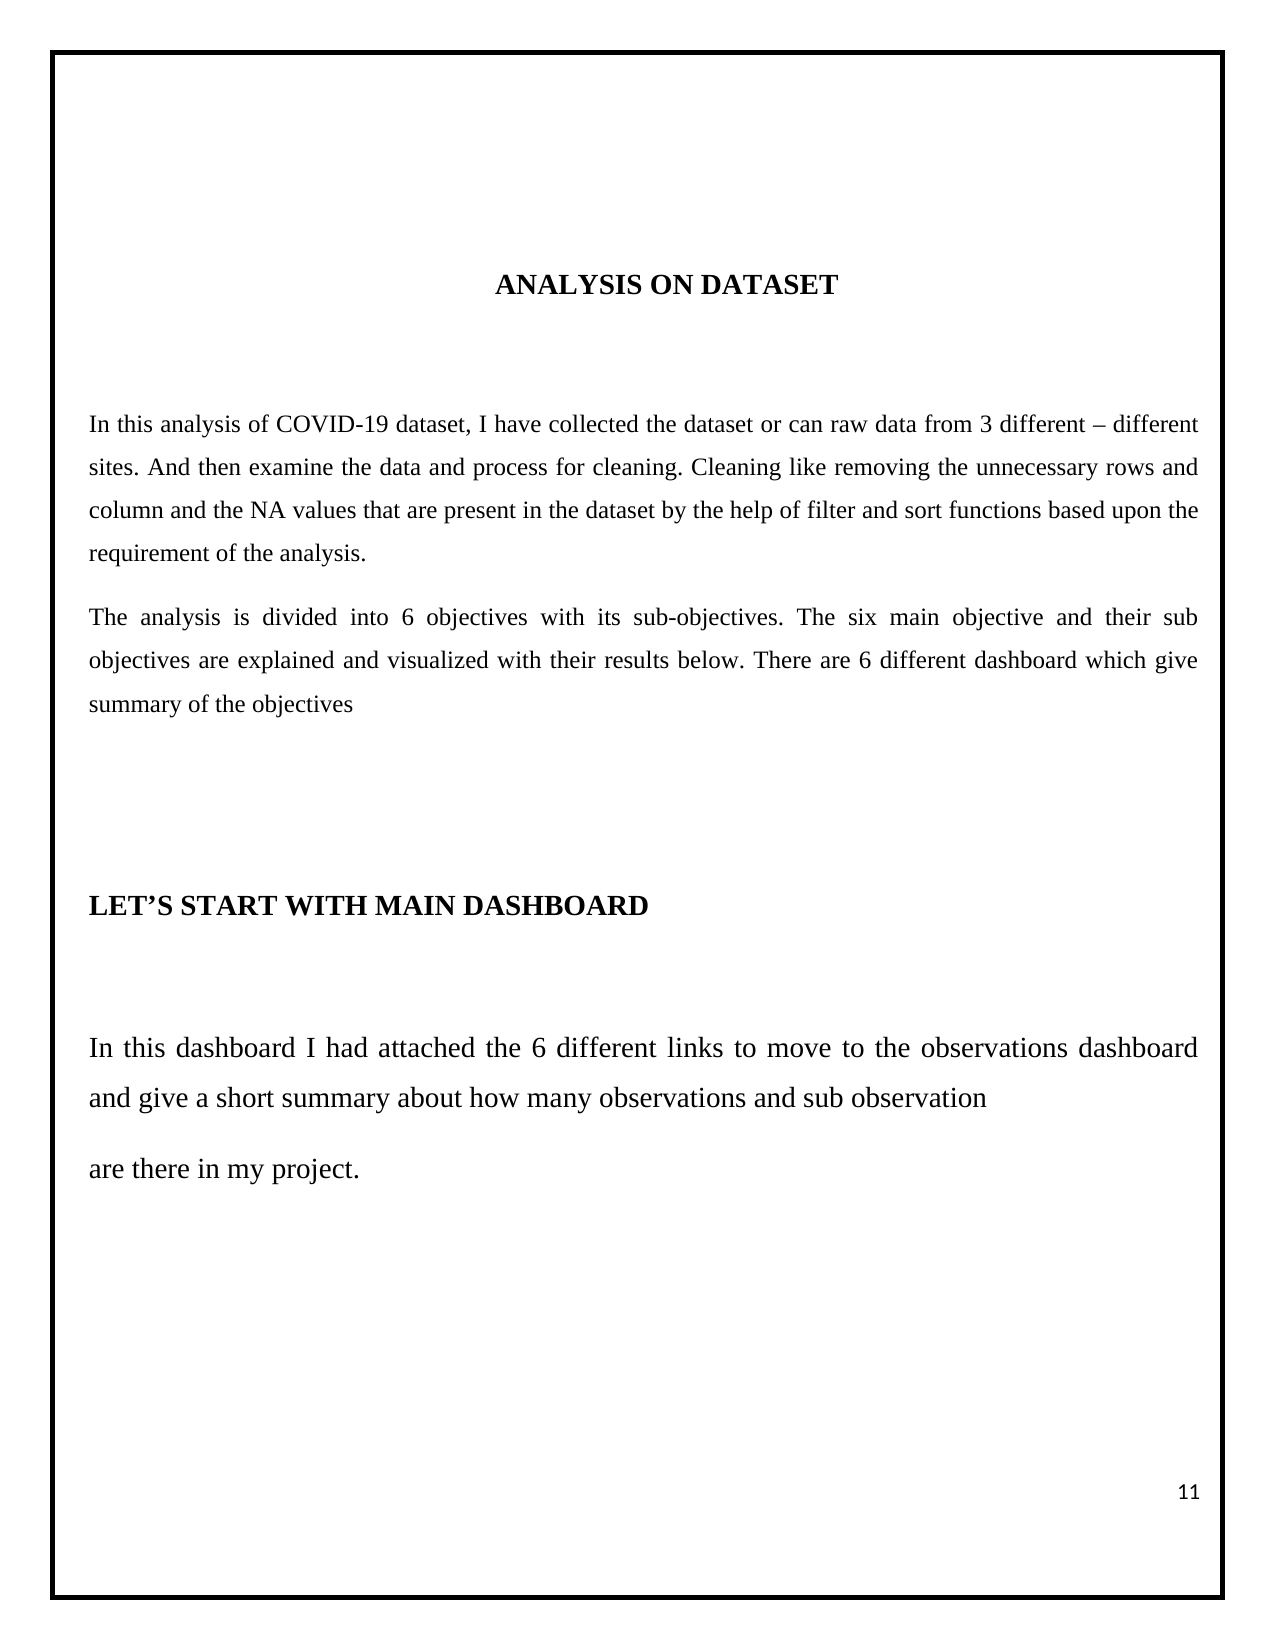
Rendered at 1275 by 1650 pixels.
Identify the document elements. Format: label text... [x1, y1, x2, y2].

text LET’S START WITH MAIN DASHBOARD [89, 888, 1200, 921]
text The analysis is divided into 6 objectives with its sub-objectives. The six main objective and their sub objectives are explained and visualized with their results below. There are 6 different dashboard which give summary of the objectives [89, 602, 1200, 717]
text are there in my project. [89, 1152, 1200, 1185]
text ANALYSIS ON DATASET [89, 267, 1200, 300]
text In this dashboard I had attached the 6 different links to move to the observations dashboard and give a short summary about how many observations and sub observation [89, 1030, 1200, 1114]
text In this analysis of COVID-19 dataset, I have collected the dataset or can raw data from 3 different – different sites. And then examine the data and process for cleaning. Cleaning like removing the unnecessary rows and column and the NA values that are present in the dataset by the help of filter and sort functions based upon the requirement of the analysis. [89, 409, 1200, 567]
